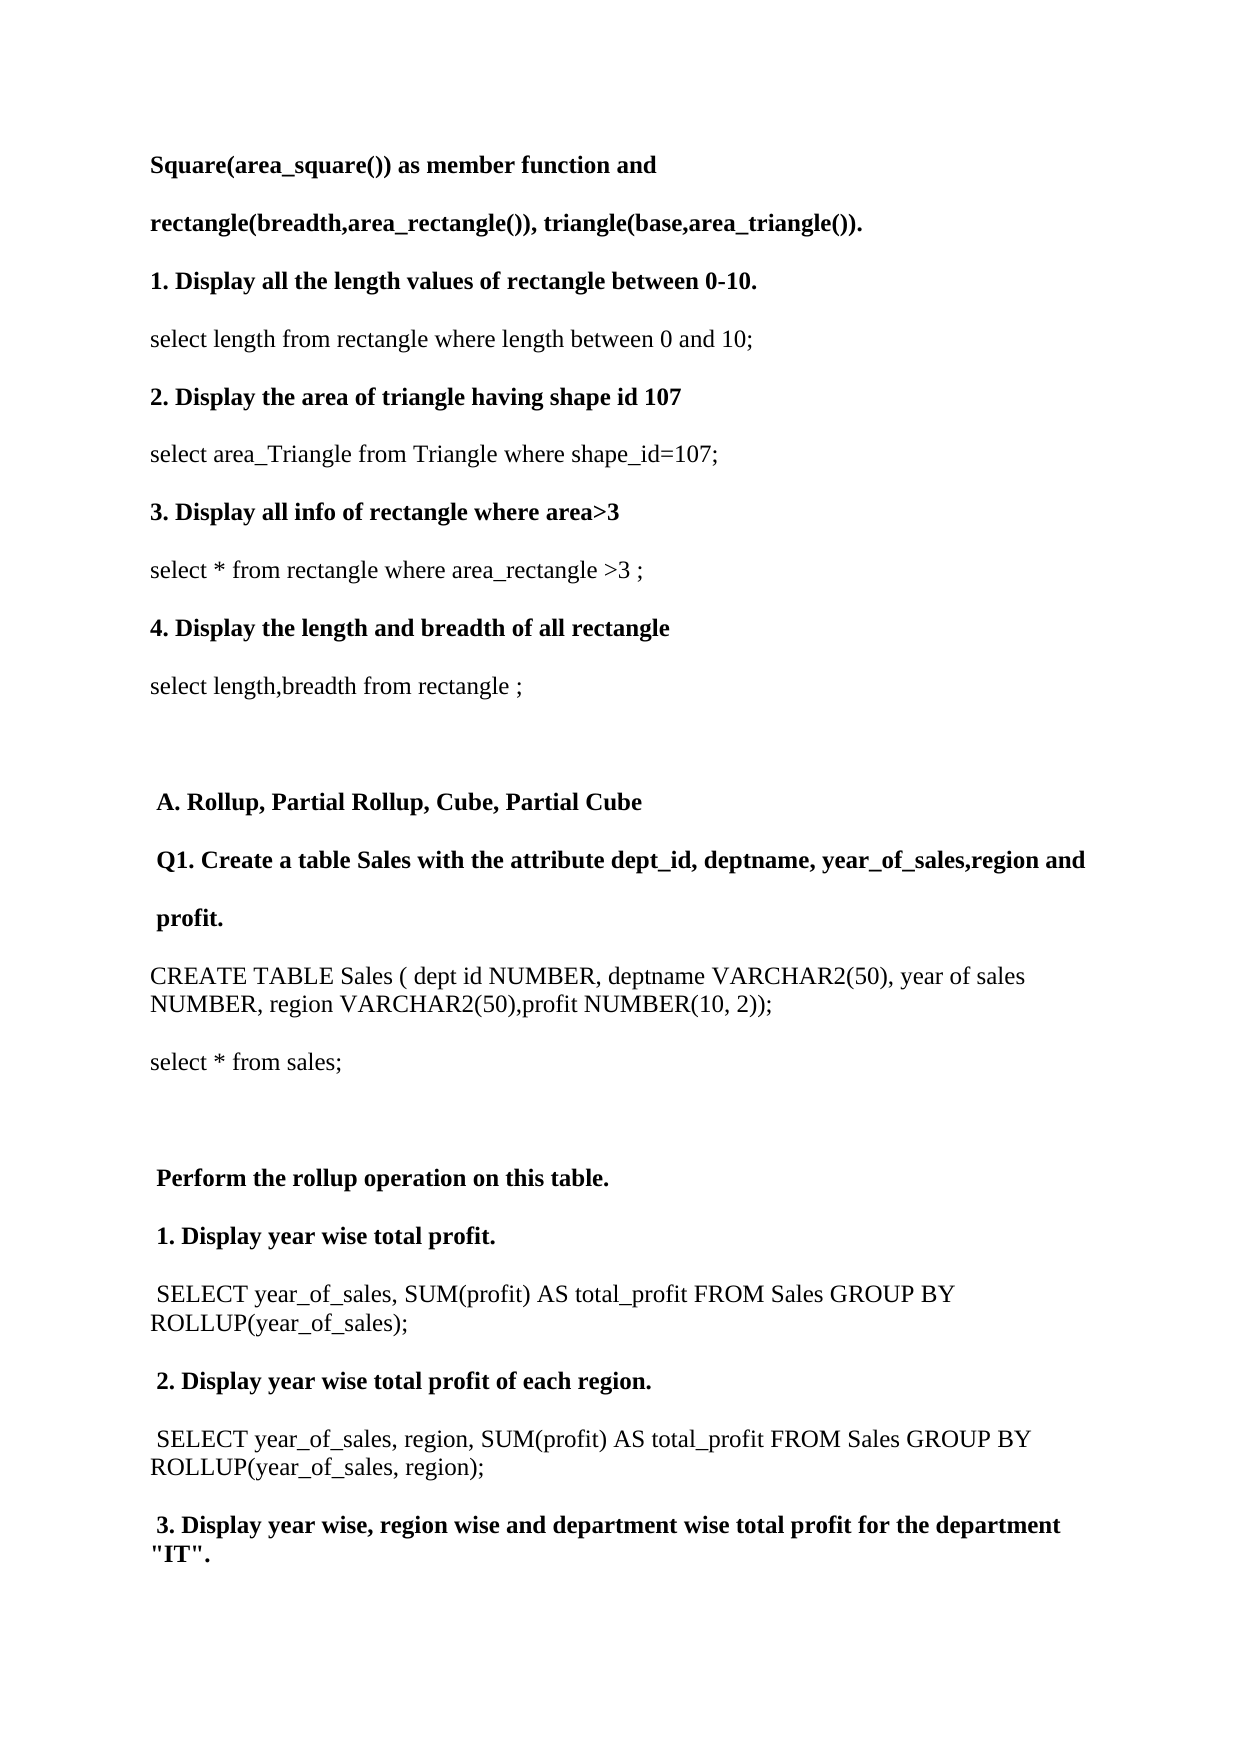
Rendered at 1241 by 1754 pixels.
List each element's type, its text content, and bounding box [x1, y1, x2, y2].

text select length from rectangle where length between 0 and 10; [150, 324, 1090, 352]
text 3. Display year wise, region wise and department wise total profit for the department "IT". [150, 1510, 1090, 1568]
text SELECT year_of_sales, region, SUM(profit) AS total_profit FROM Sales GROUP BY ROLLUP(year_of_sales, region); [150, 1424, 1090, 1481]
text 3. Display all info of rectangle where area>3 [150, 497, 1090, 526]
text select length,breadth from rectangle ; [150, 671, 1090, 700]
text SELECT year_of_sales, SUM(profit) AS total_profit FROM Sales GROUP BY ROLLUP(year_of_sales); [150, 1279, 1090, 1337]
text 2. Display year wise total profit of each region. [150, 1366, 1090, 1394]
text 1. Display year wise total profit. [150, 1221, 1090, 1250]
text Perform the rollup operation on this table. [150, 1163, 1090, 1192]
text select area_Triangle from Triangle where shape_id=107; [150, 439, 1090, 468]
text select * from rectangle where area_rectangle >3 ; [150, 555, 1090, 584]
text profit. [150, 903, 1090, 932]
text Square(area_square()) as member function and [150, 150, 1090, 179]
text CREATE TABLE Sales ( dept id NUMBER, deptname VARCHAR2(50), year of sales NUMBER, region VARCHAR2(50),profit NUMBER(10, 2)); [150, 961, 1090, 1018]
text select * from sales; [150, 1047, 1090, 1076]
text 2. Display the area of triangle having shape id 107 [150, 382, 1090, 410]
text A. Rollup, Partial Rollup, Cube, Partial Cube [150, 787, 1090, 816]
text 4. Display the length and breadth of all rectangle [150, 613, 1090, 642]
text rectangle(breadth,area_rectangle()), triangle(base,area_triangle()). [150, 208, 1090, 237]
text 1. Display all the length values of rectangle between 0-10. [150, 266, 1090, 294]
text Q1. Create a table Sales with the attribute dept_id, deptname, year_of_sales,region and [150, 845, 1090, 874]
